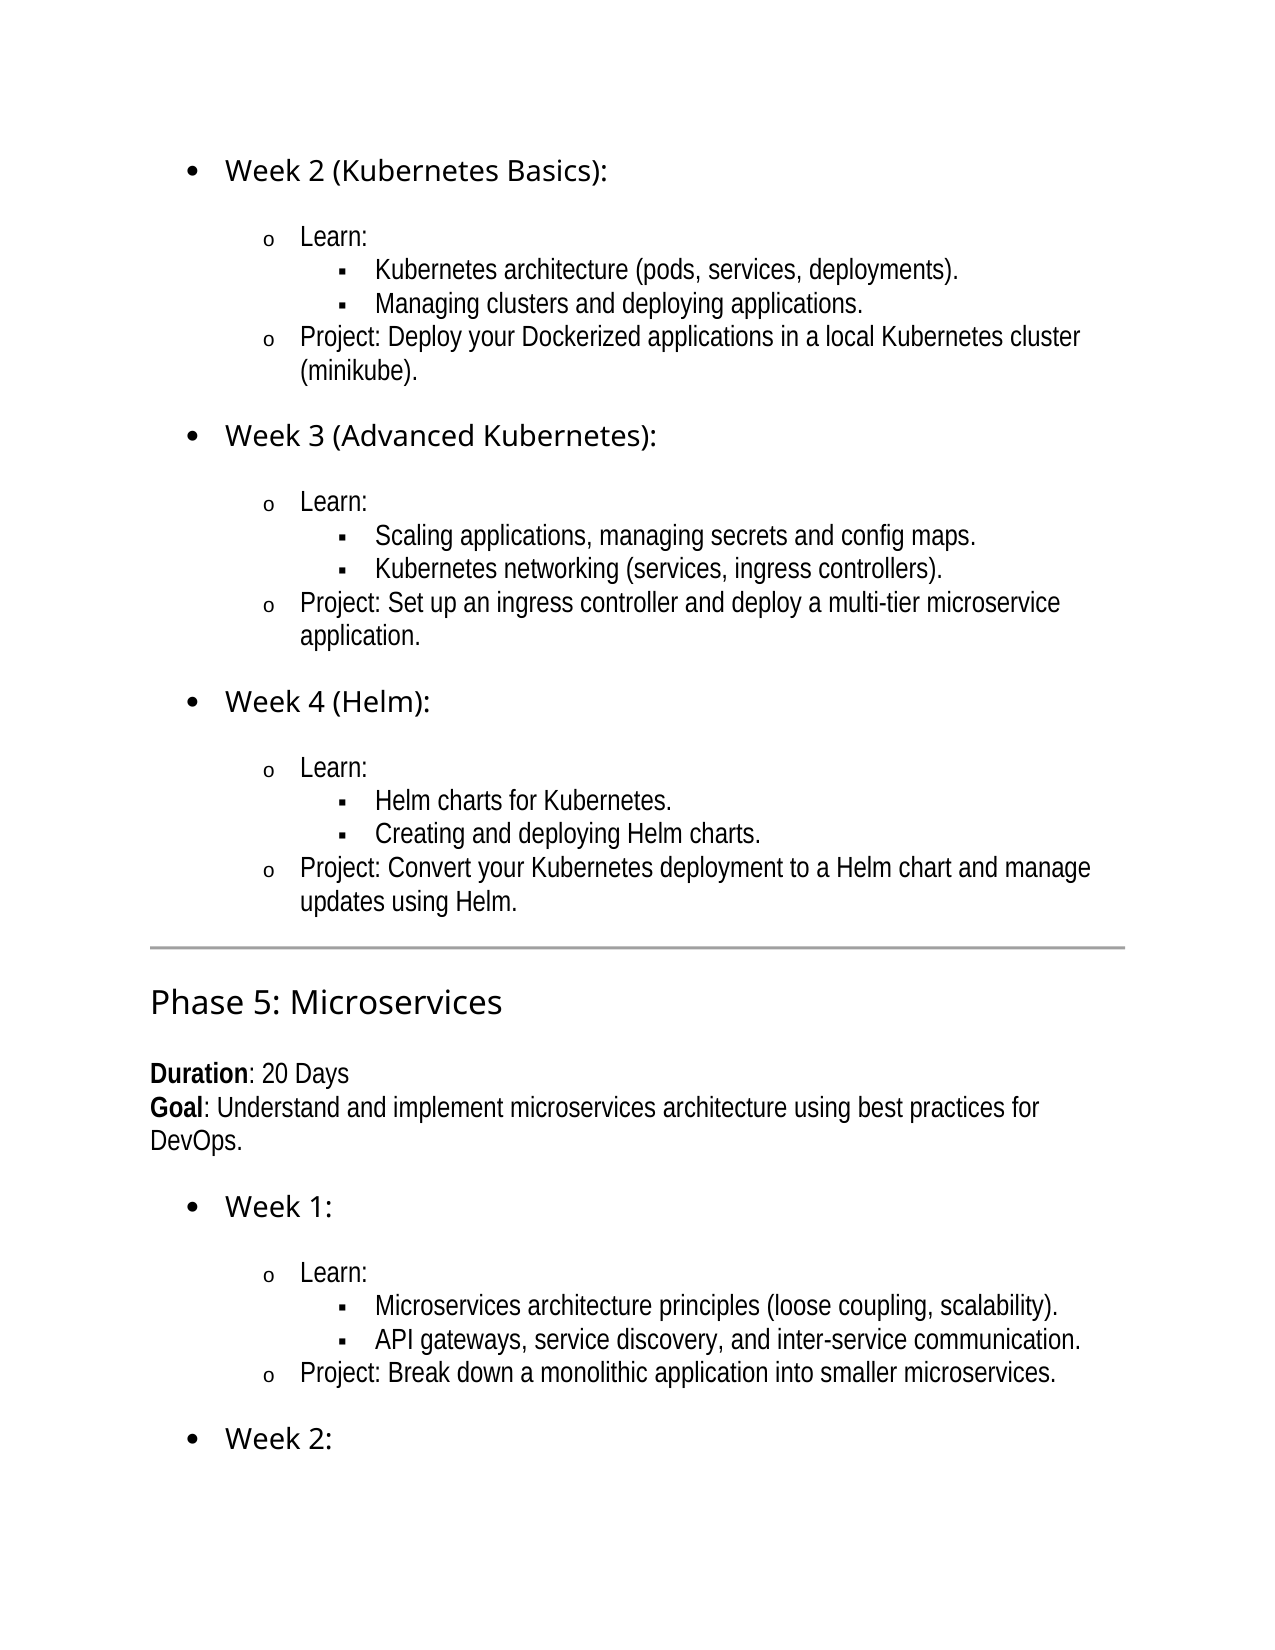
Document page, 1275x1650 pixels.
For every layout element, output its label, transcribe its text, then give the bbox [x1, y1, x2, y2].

list Microservices architecture principles (loose coupling, scalability). [337, 1288, 1125, 1322]
list Kubernetes networking (services, ingress controllers). [337, 551, 1125, 585]
list Project: Deploy your Dockerized applications in a local Kubernetes cluster (minikube). [262, 319, 1125, 386]
list API gateways, service discovery, and inter-service communication. [337, 1322, 1125, 1355]
subtitle Week 1: [187, 1186, 1125, 1226]
list Project: Break down a monolithic application into smaller microservices. [262, 1355, 1125, 1389]
list Learn: [262, 484, 1125, 518]
subtitle Week 4 (Helm): [187, 681, 1125, 721]
subtitle Week 2: [187, 1418, 1125, 1458]
list Scaling applications, managing secrets and config maps. [337, 518, 1125, 551]
list Project: Set up an ingress controller and deploy a multi-tier microservice application. [262, 585, 1125, 652]
list Creating and deploying Helm charts. [337, 817, 1125, 850]
list Learn: [262, 219, 1125, 252]
list Managing clusters and deploying applications. [337, 286, 1125, 319]
subtitle Phase 5: Microservices [150, 978, 1125, 1024]
text Duration: 20 Days Goal: Understand and implement microservices architecture using best practices for DevOps. [150, 1057, 1125, 1157]
subtitle Week 3 (Advanced Kubernetes): [187, 415, 1125, 455]
list Learn: [262, 750, 1125, 783]
list Kubernetes architecture (pods, services, deployments). [337, 252, 1125, 286]
list Project: Convert your Kubernetes deployment to a Helm chart and manage updates using Helm. [262, 850, 1125, 917]
subtitle Week 2 (Kubernetes Basics): [187, 150, 1125, 190]
list Helm charts for Kubernetes. [337, 783, 1125, 817]
list Learn: [262, 1255, 1125, 1288]
